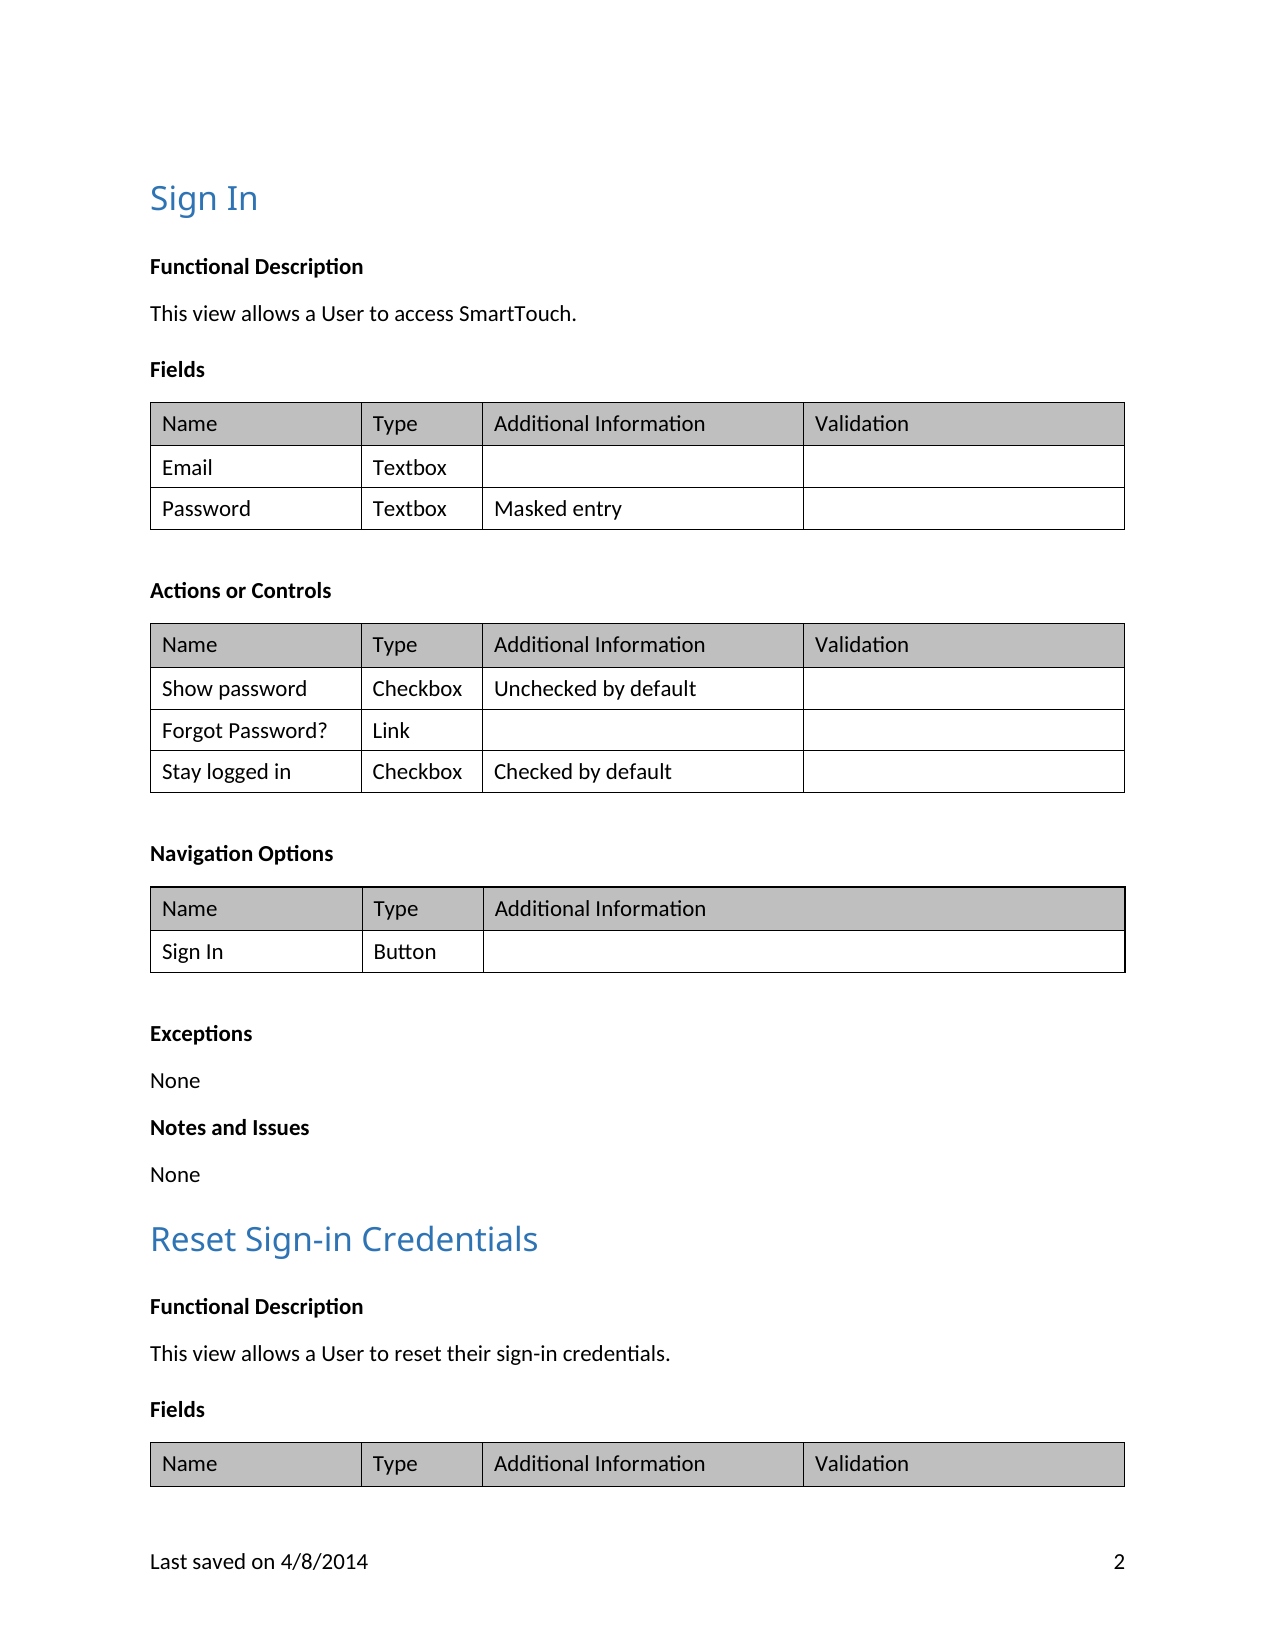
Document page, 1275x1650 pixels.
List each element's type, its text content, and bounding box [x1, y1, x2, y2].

table_cell Checkbox [362, 668, 482, 708]
table_header Additional Information [483, 403, 803, 445]
table_cell [804, 446, 1124, 487]
table_cell [483, 446, 803, 487]
table_cell Button [363, 931, 483, 972]
table_cell Masked entry [483, 488, 803, 528]
table_cell Checkbox [362, 751, 482, 792]
table_cell [804, 488, 1124, 528]
table_header Type [362, 403, 482, 445]
table_cell Checked by default [483, 751, 803, 792]
table_header Additional Information [483, 624, 803, 667]
table_cell Link [362, 710, 482, 750]
text This view allows a User to reset their sign-in credentials. [150, 1339, 1125, 1367]
table_header Name [151, 624, 361, 667]
text Exceptions [150, 1019, 1125, 1048]
text Fields [150, 1395, 1125, 1423]
table_header Validation [804, 1443, 1124, 1486]
table_cell [484, 931, 1124, 972]
table_header Name [151, 888, 362, 930]
table_header Name [151, 1443, 361, 1486]
table_cell [804, 751, 1124, 792]
table_cell Stay logged in [151, 751, 361, 792]
table_cell Unchecked by default [483, 668, 803, 708]
table_header Validation [804, 403, 1124, 445]
table_header Type [363, 888, 483, 930]
table_cell Textbox [362, 488, 482, 528]
table_cell [804, 710, 1124, 750]
text Navigation Options [150, 839, 1125, 868]
text Actions or Controls [150, 576, 1125, 604]
text Functional Description [150, 1292, 1125, 1320]
table_header Name [151, 403, 361, 445]
text This view allows a User to access SmartTouch. [150, 299, 1125, 327]
table_cell [483, 710, 803, 750]
table_cell Password [151, 488, 361, 528]
text None [150, 1160, 1125, 1188]
table_header Type [362, 1443, 482, 1486]
text Notes and Issues [150, 1113, 1125, 1141]
subtitle Sign In [150, 175, 1125, 220]
table_header Validation [804, 624, 1124, 667]
subtitle Reset Sign-in Credentials [150, 1215, 1125, 1261]
text Fields [150, 355, 1125, 383]
table_header Type [362, 624, 482, 667]
table_cell Forgot Password? [151, 710, 361, 750]
text None [150, 1066, 1125, 1094]
table_cell Email [151, 446, 361, 487]
table_cell [804, 668, 1124, 708]
table_header Additional Information [483, 1443, 803, 1486]
table_cell Show password [151, 668, 361, 708]
table_header Additional Information [484, 888, 1124, 930]
table_cell Textbox [362, 446, 482, 487]
table_cell Sign In [151, 931, 362, 972]
text Functional Description [150, 252, 1125, 280]
